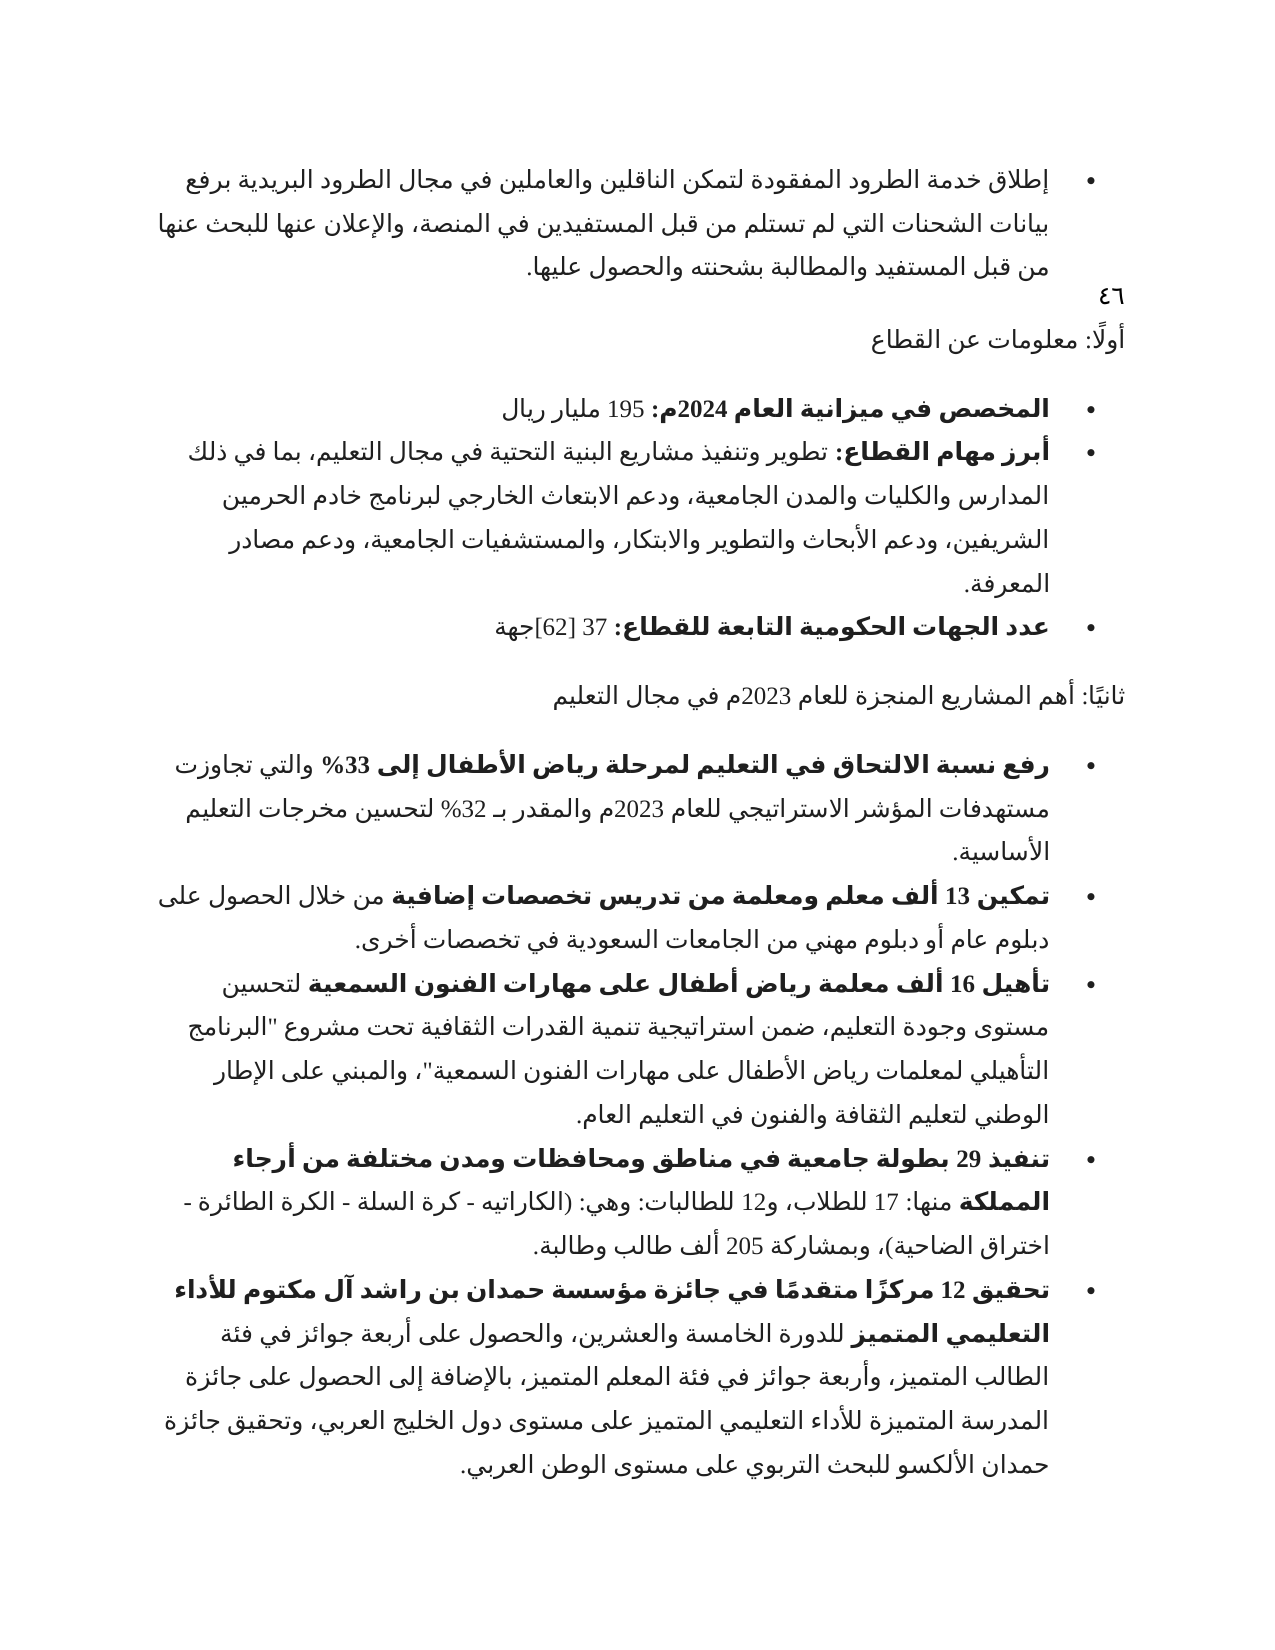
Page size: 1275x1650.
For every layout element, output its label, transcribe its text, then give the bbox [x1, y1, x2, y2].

text ثانيًا: أهم المشاريع المنجزة للعام 2023م في مجال التعليم [150, 666, 1125, 710]
list إطلاق خدمة الطرود المفقودة لتمكن الناقلين والعاملين في مجال الطرود البريدية برفع بيانات الشحنات التي لم تستلم من قبل المستفيدين في المنصة، والإعلان عنها للبحث عنها من قبل المستفيد والمطالبة بشحنته والحصول عليها. [150, 150, 1087, 281]
text أولًا: معلومات عن القطاع [150, 310, 1125, 354]
list تنفيذ 29 بطولة جامعية في مناطق ومحافظات ومدن مختلفة من أرجاء المملكة منها: 17 للطلاب، و12 للطالبات: وهي: (الكاراتيه - كرة السلة - الكرة الطائرة - اختراق الضاحية)، وبمشاركة 205 ألف طالب وطالبة. [150, 1129, 1087, 1260]
list رفع نسبة الالتحاق في التعليم لمرحلة رياض الأطفال إلى 33% والتي تجاوزت مستهدفات المؤشر الاستراتيجي للعام 2023م والمقدر بـ 32% لتحسين مخرجات التعليم الأساسية. [150, 735, 1087, 866]
list تحقيق 12 مركزًا متقدمًا في جائزة مؤسسة حمدان بن راشد آل مكتوم للأداء التعليمي المتميز للدورة الخامسة والعشرين، والحصول على أربعة جوائز في فئة الطالب المتميز، وأربعة جوائز في فئة المعلم المتميز، بالإضافة إلى الحصول على جائزة المدرسة المتميزة للأداء التعليمي المتميز على مستوى دول الخليج العربي، وتحقيق جائزة حمدان الألكسو للبحث التربوي على مستوى الوطن العربي. [150, 1260, 1087, 1479]
list تأهيل 16 ألف معلمة رياض أطفال على مهارات الفنون السمعية لتحسين مستوى وجودة التعليم، ضمن استراتيجية تنمية القدرات الثقافية تحت مشروع "البرنامج التأهيلي لمعلمات رياض الأطفال على مهارات الفنون السمعية"، والمبني على الإطار الوطني لتعليم الثقافة والفنون في التعليم العام. [150, 954, 1087, 1129]
list أبرز مهام القطاع: تطوير وتنفيذ مشاريع البنية التحتية في مجال التعليم، بما في ذلك المدارس والكليات والمدن الجامعية، ودعم الابتعاث الخارجي لبرنامج خادم الحرمين الشريفين، ودعم الأبحاث والتطوير والابتكار، والمستشفيات الجامعية، ودعم مصادر المعرفة. [150, 422, 1087, 597]
list المخصص في ميزانية العام 2024م: 195 مليار ريال [150, 379, 1087, 422]
list عدد الجهات الحكومية التابعة للقطاع: 37 [62]جهة [150, 597, 1087, 641]
text ٤٦ [150, 281, 1125, 310]
list تمكين 13 ألف معلم ومعلمة من تدريس تخصصات إضافية من خلال الحصول على دبلوم عام أو دبلوم مهني من الجامعات السعودية في تخصصات أخرى. [150, 866, 1087, 954]
